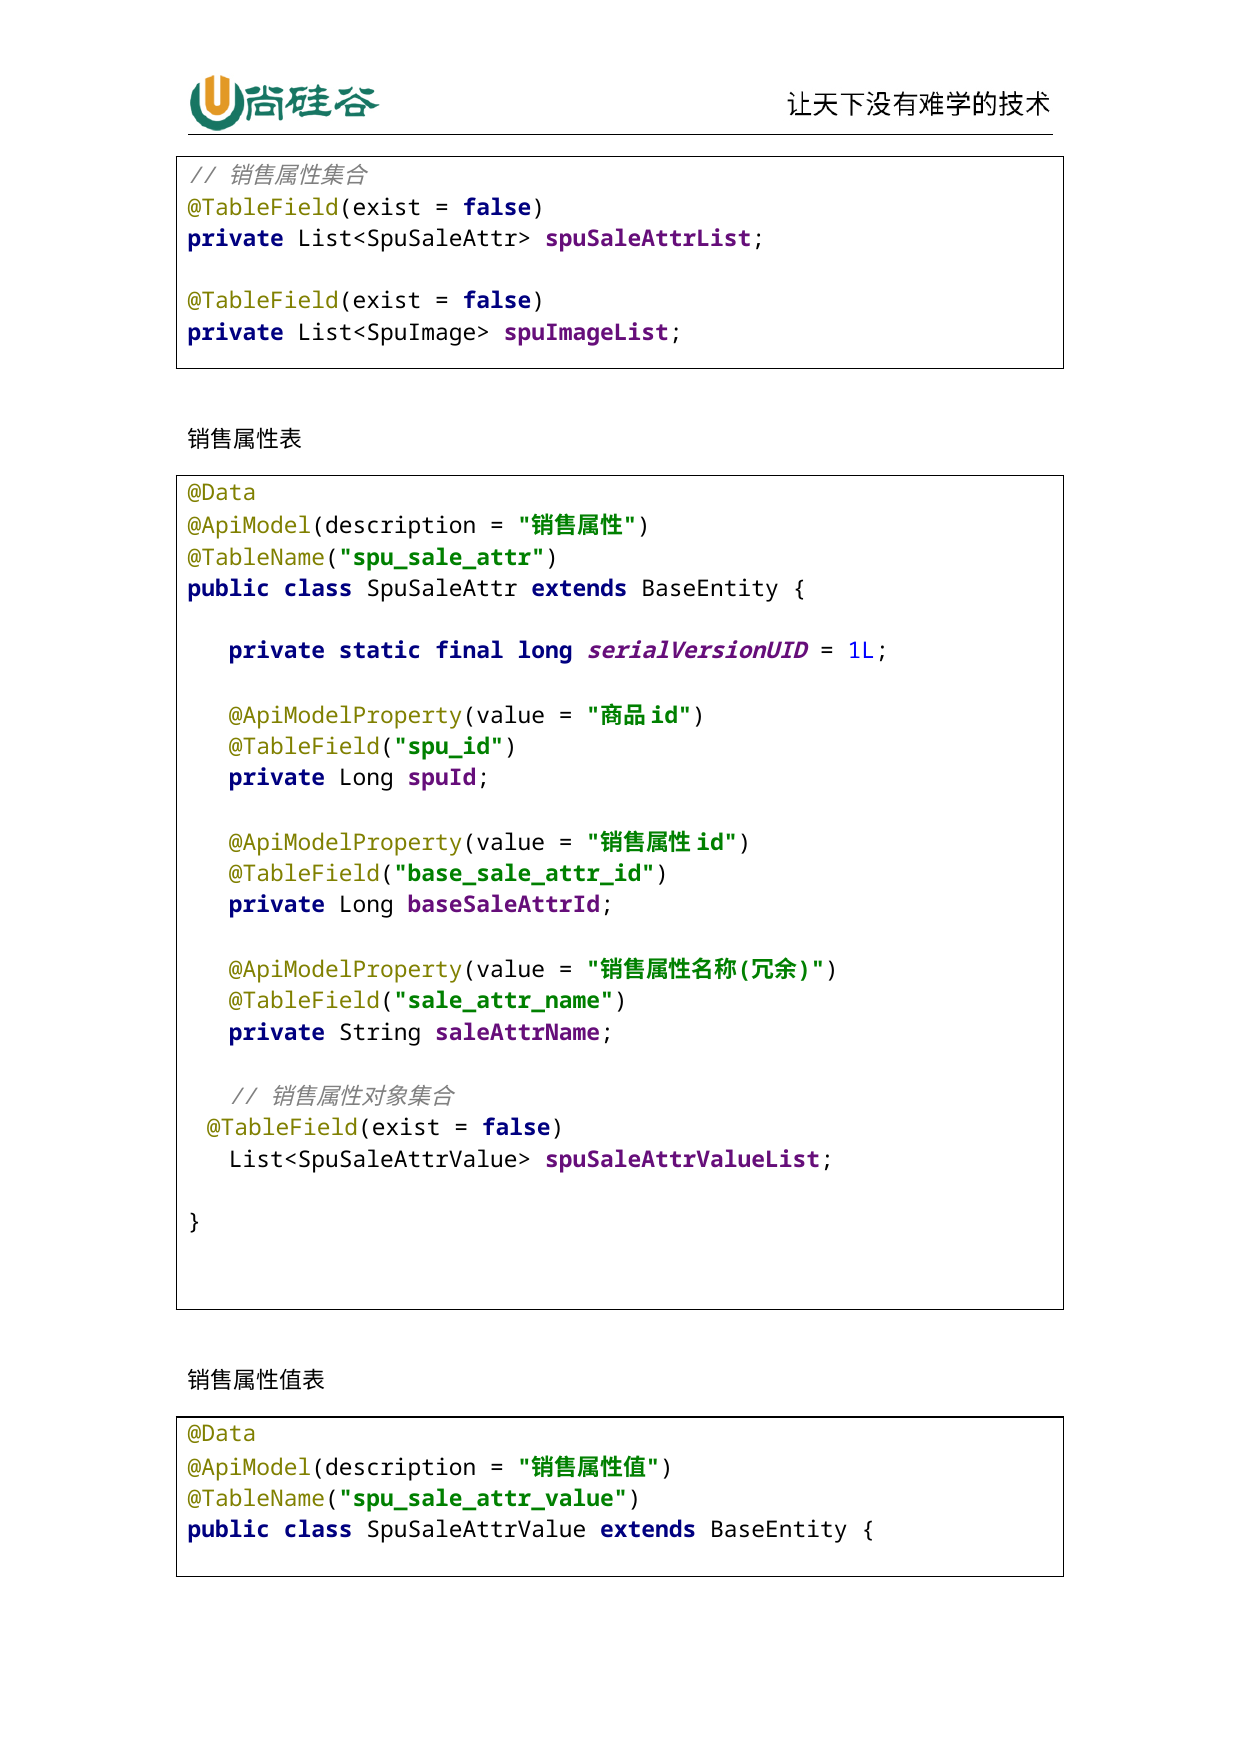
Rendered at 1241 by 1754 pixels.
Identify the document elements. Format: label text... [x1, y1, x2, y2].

table_header // 销售属性集合 @TableField(exist = false) private List<SpuSaleAttr> spuSaleAttrList; @TableField(exist = false) private List<SpuImage> spuImageList; [177, 157, 1063, 368]
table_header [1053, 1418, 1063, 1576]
text 销售属性表 [187, 421, 1053, 454]
table_header @Data @ApiModel(description = "销售属性") @TableName("spu_sale_attr") public class SpuSaleAttr extends BaseEntity { private static final long serialVersionUID = 1L; @ApiModelProperty(value = "商品id") @TableField("spu_id") private Long spuId; @ApiModelProperty(value = "销售属性id") @TableField("base_sale_attr_id") private Long baseSaleAttrId; @ApiModelProperty(value = "销售属性名称(冗余)") @TableField("sale_attr_name") private String saleAttrName; // 销售属性对象集合 @TableField(exist = false) List<SpuSaleAttrValue> spuSaleAttrValueList; } [177, 476, 1063, 1309]
text 销售属性值表 [187, 1362, 1053, 1396]
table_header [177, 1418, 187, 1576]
picture [187, 73, 1053, 132]
